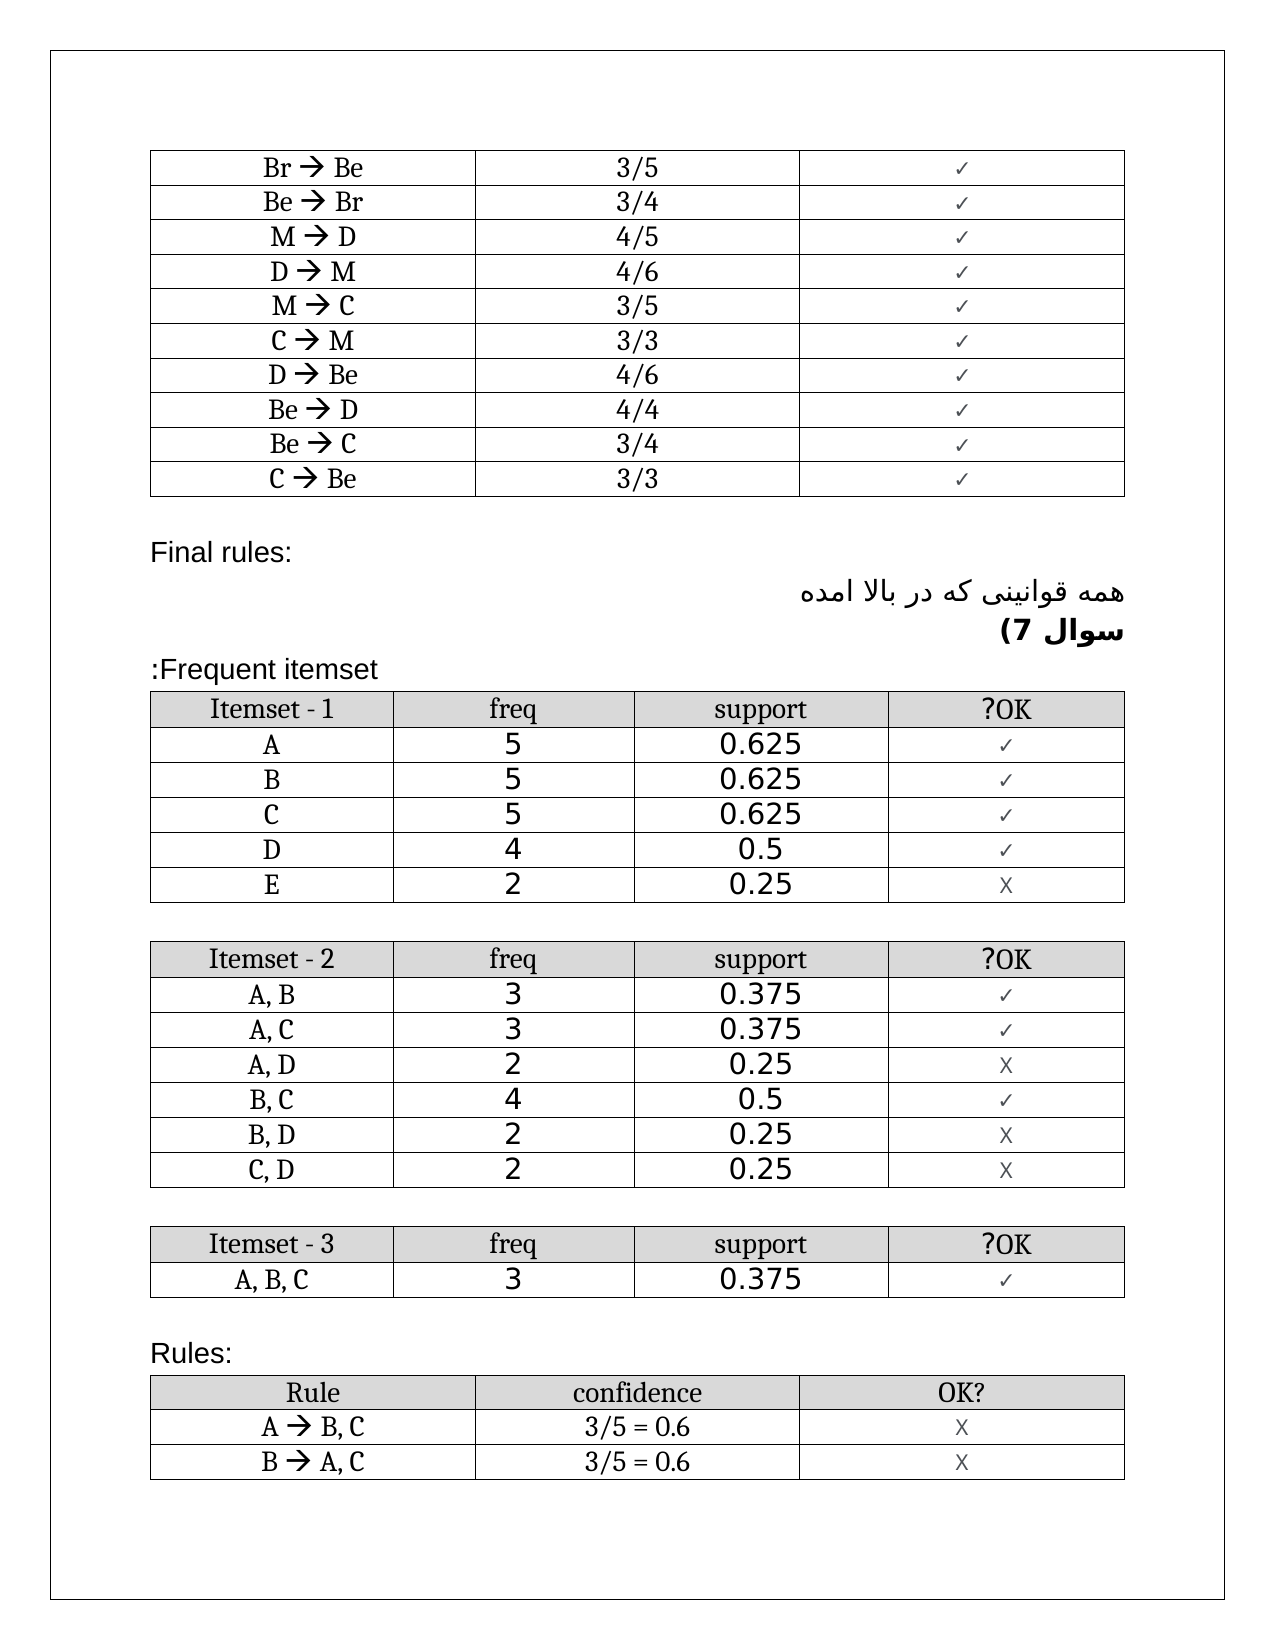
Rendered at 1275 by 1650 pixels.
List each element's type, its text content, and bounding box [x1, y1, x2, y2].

table_cell A, C [151, 1013, 393, 1047]
table_cell M C [151, 289, 475, 323]
table_cell A, D [151, 1048, 393, 1082]
table_cell C M [151, 324, 475, 357]
table_cell ✓ [889, 833, 1124, 867]
table_cell X [889, 1048, 1124, 1082]
table_cell ✓ [889, 1013, 1124, 1047]
table_cell A, B [151, 978, 393, 1012]
table_cell 0.25 [635, 1048, 888, 1082]
table_cell D Be [151, 359, 475, 392]
table_cell 3/3 [476, 324, 799, 357]
table_cell E [151, 868, 393, 902]
text Final rules: [150, 535, 1125, 569]
table_header freq [394, 1227, 634, 1262]
table_cell 3/3 [476, 462, 799, 496]
table_cell ✓ [889, 1083, 1124, 1117]
table_cell ✓ [889, 1263, 1124, 1297]
table_cell 4 [394, 833, 634, 867]
table_header confidence [476, 1376, 799, 1409]
table_header Rule [151, 1376, 475, 1409]
table_header OK? [889, 692, 1124, 727]
table_cell 5 [394, 798, 634, 832]
table_header OK? [800, 1376, 1124, 1409]
table_cell 4/6 [476, 255, 799, 288]
table_header Itemset - 3 [151, 1227, 393, 1262]
table_cell ✓ [800, 255, 1124, 288]
table_cell M D [151, 220, 475, 254]
table_cell ✓ [889, 978, 1124, 1012]
table_header Itemset - 1 [151, 692, 393, 727]
table_cell 5 [394, 728, 634, 762]
text Frequent itemset: [150, 652, 1125, 686]
table_cell X [889, 868, 1124, 902]
table_cell ✓ [800, 324, 1124, 357]
table_cell X [800, 1410, 1124, 1444]
table_cell 3/5 [476, 289, 799, 323]
table_cell 4/4 [476, 393, 799, 427]
table_cell C, D [151, 1153, 393, 1187]
table_cell 3/4 [476, 428, 799, 461]
table_header OK? [889, 1227, 1124, 1262]
table_cell 0.25 [635, 1118, 888, 1152]
table_header support [635, 692, 888, 727]
table_cell 4/6 [476, 359, 799, 392]
table_cell Be Br [151, 186, 475, 219]
table_cell ✓ [800, 393, 1124, 427]
table_cell D [151, 833, 393, 867]
table_cell X [800, 1445, 1124, 1478]
table_cell ✓ [800, 289, 1124, 323]
table_cell Be D [151, 393, 475, 427]
table_cell 4/5 [476, 220, 799, 254]
table_cell 0.375 [635, 1013, 888, 1047]
table_cell X [889, 1118, 1124, 1152]
table_cell 3/5 [476, 151, 799, 184]
table_cell ✓ [889, 728, 1124, 762]
table_cell ✓ [889, 798, 1124, 832]
text Rules: [150, 1336, 1125, 1370]
table_cell 0.375 [635, 1263, 888, 1297]
table_cell 0.625 [635, 798, 888, 832]
table_cell 3 [394, 978, 634, 1012]
table_cell B [151, 763, 393, 797]
table_cell 0.375 [635, 978, 888, 1012]
table_cell 2 [394, 1118, 634, 1152]
table_cell 0.5 [635, 1083, 888, 1117]
table_cell 0.25 [635, 868, 888, 902]
table_cell ✓ [800, 151, 1124, 184]
table_cell B, C [151, 1083, 393, 1117]
table_cell ✓ [800, 462, 1124, 496]
table_cell 5 [394, 763, 634, 797]
text سوال 7) [150, 613, 1125, 647]
table_header freq [394, 692, 634, 727]
table_cell 2 [394, 868, 634, 902]
table_cell 3 [394, 1013, 634, 1047]
table_cell 2 [394, 1048, 634, 1082]
table_cell A B, C [151, 1410, 475, 1444]
table_cell 4 [394, 1083, 634, 1117]
table_cell 3/5 = 0.6 [476, 1410, 799, 1444]
table_cell ✓ [889, 763, 1124, 797]
table_cell A [151, 728, 393, 762]
table_header freq [394, 942, 634, 977]
table_cell 2 [394, 1153, 634, 1187]
table_cell X [889, 1153, 1124, 1187]
table_cell ✓ [800, 220, 1124, 254]
table_cell C [151, 798, 393, 832]
table_cell 3/4 [476, 186, 799, 219]
table_cell 3 [394, 1263, 634, 1297]
text همه قوانینی که در بالا امده [150, 574, 1125, 608]
table_cell ✓ [800, 428, 1124, 461]
table_cell 0.625 [635, 763, 888, 797]
table_cell D M [151, 255, 475, 288]
table_cell Be C [151, 428, 475, 461]
table_header OK? [889, 942, 1124, 977]
table_cell Br Be [151, 151, 475, 184]
table_cell B A, C [151, 1445, 475, 1478]
table_cell C Be [151, 462, 475, 496]
table_cell B, D [151, 1118, 393, 1152]
table_cell ✓ [800, 186, 1124, 219]
table_cell ✓ [800, 359, 1124, 392]
table_cell 0.5 [635, 833, 888, 867]
table_cell A, B, C [151, 1263, 393, 1297]
table_header support [635, 1227, 888, 1262]
table_cell 0.25 [635, 1153, 888, 1187]
table_cell 0.625 [635, 728, 888, 762]
table_header Itemset - 2 [151, 942, 393, 977]
table_cell 3/5 = 0.6 [476, 1445, 799, 1478]
table_header support [635, 942, 888, 977]
